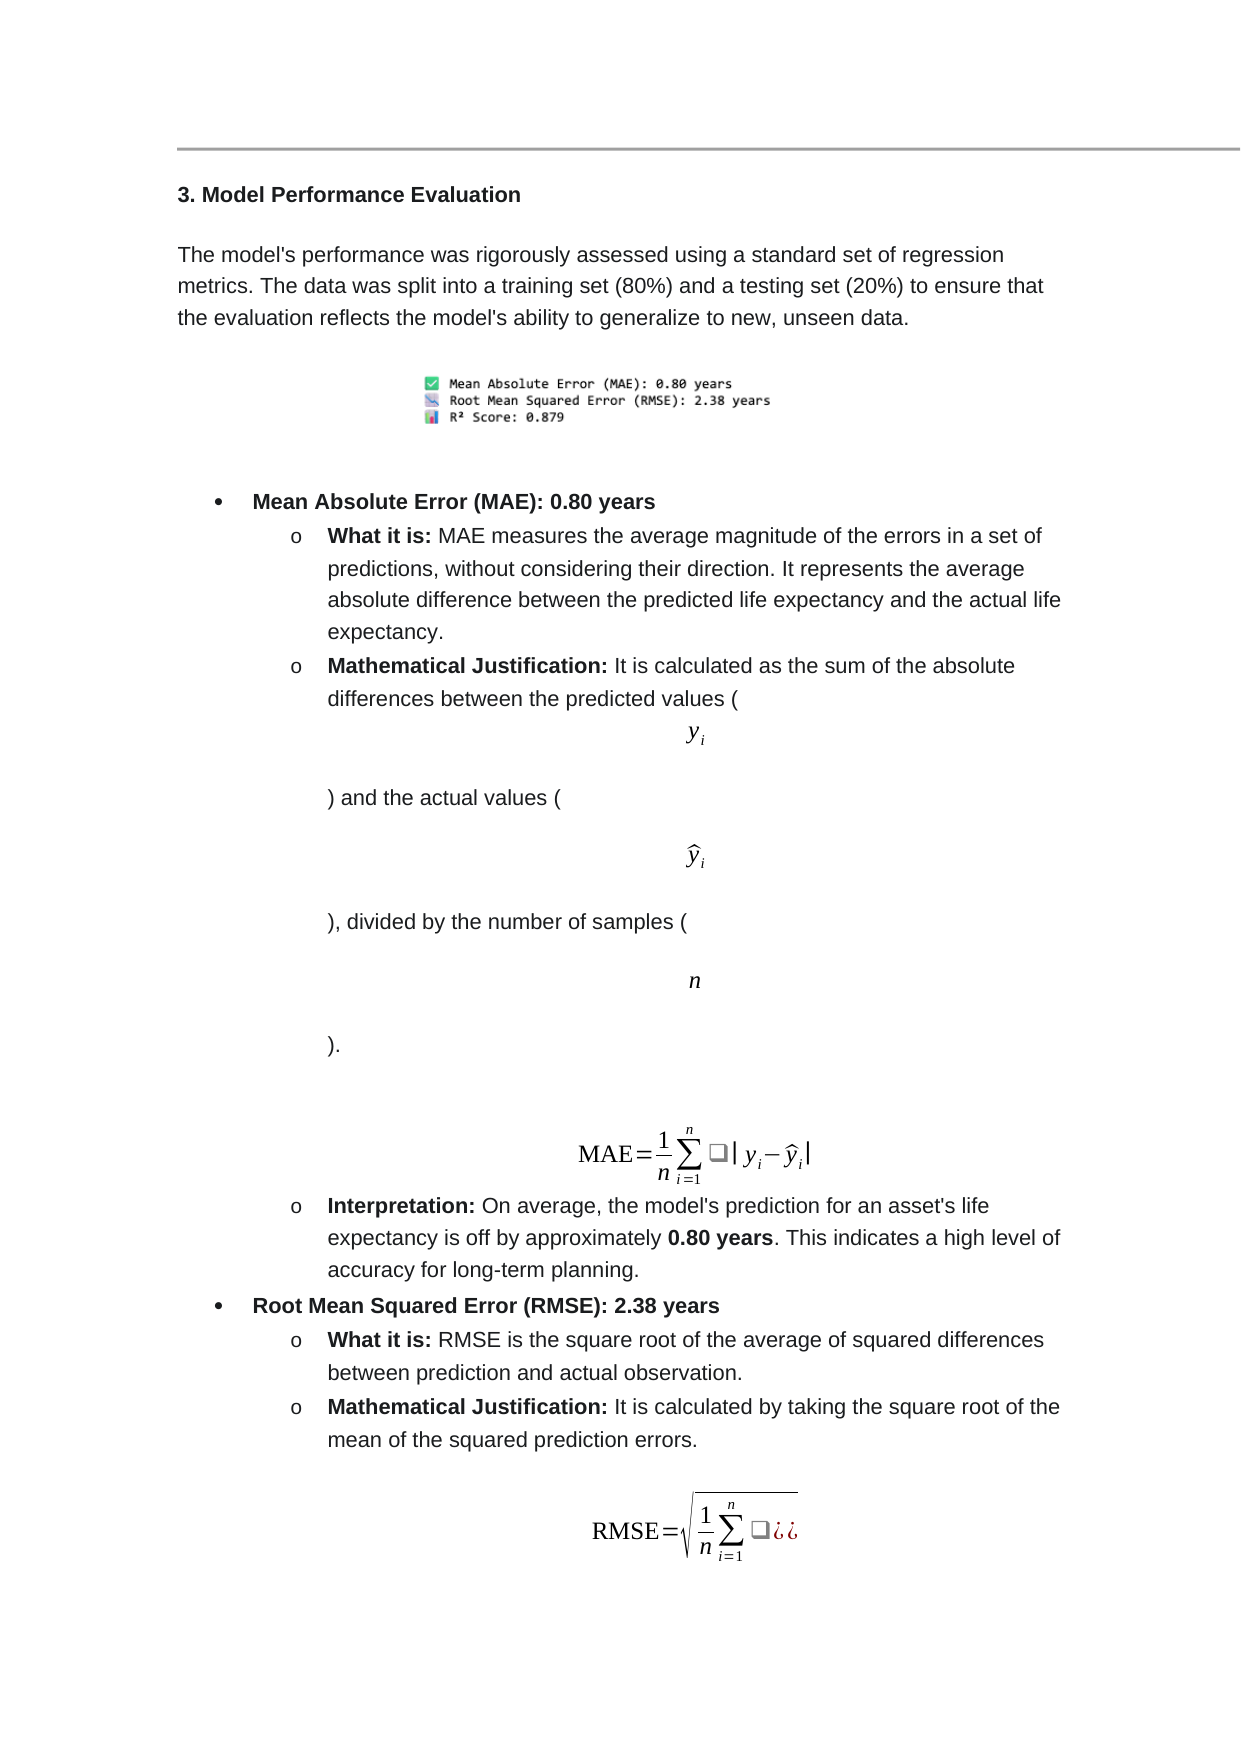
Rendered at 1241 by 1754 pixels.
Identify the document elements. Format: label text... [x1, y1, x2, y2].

text The model's performance was rigorously assessed using a standard set of regression metrics. The data was split into a training set (80%) and a testing set (20%) to ensure that the evaluation reflects the model's ability to generalize to new, unseen data. [177, 236, 1063, 330]
picture [413, 358, 827, 455]
list Mean Absolute Error (MAE): 0.80 years [215, 483, 1063, 514]
text ) and the actual values ( [327, 779, 1063, 810]
list Interpretation: On average, the model's prediction for an asset's life expectancy is off by approximately 0.80 years. This indicates a high level of accuracy for long-term planning. [290, 1188, 1063, 1282]
list Mathematical Justification: It is calculated by taking the square root of the mean of the squared prediction errors. [290, 1389, 1063, 1486]
list What it is: MAE measures the average magnitude of the errors in a set of predictions, without considering their direction. It represents the average absolute difference between the predicted life expectancy and the actual life expectancy. [290, 519, 1063, 644]
list Mathematical Justification: It is calculated as the sum of the absolute differences between the predicted values ( [290, 648, 1063, 711]
list What it is: RMSE is the square root of the average of squared differences between prediction and actual observation. [290, 1322, 1063, 1385]
text ), divided by the number of samples ( [327, 903, 1063, 934]
text ). [327, 1026, 1063, 1092]
list Root Mean Squared Error (RMSE): 2.38 years [215, 1286, 1063, 1318]
text 3. Model Performance Evaluation [177, 182, 1063, 207]
